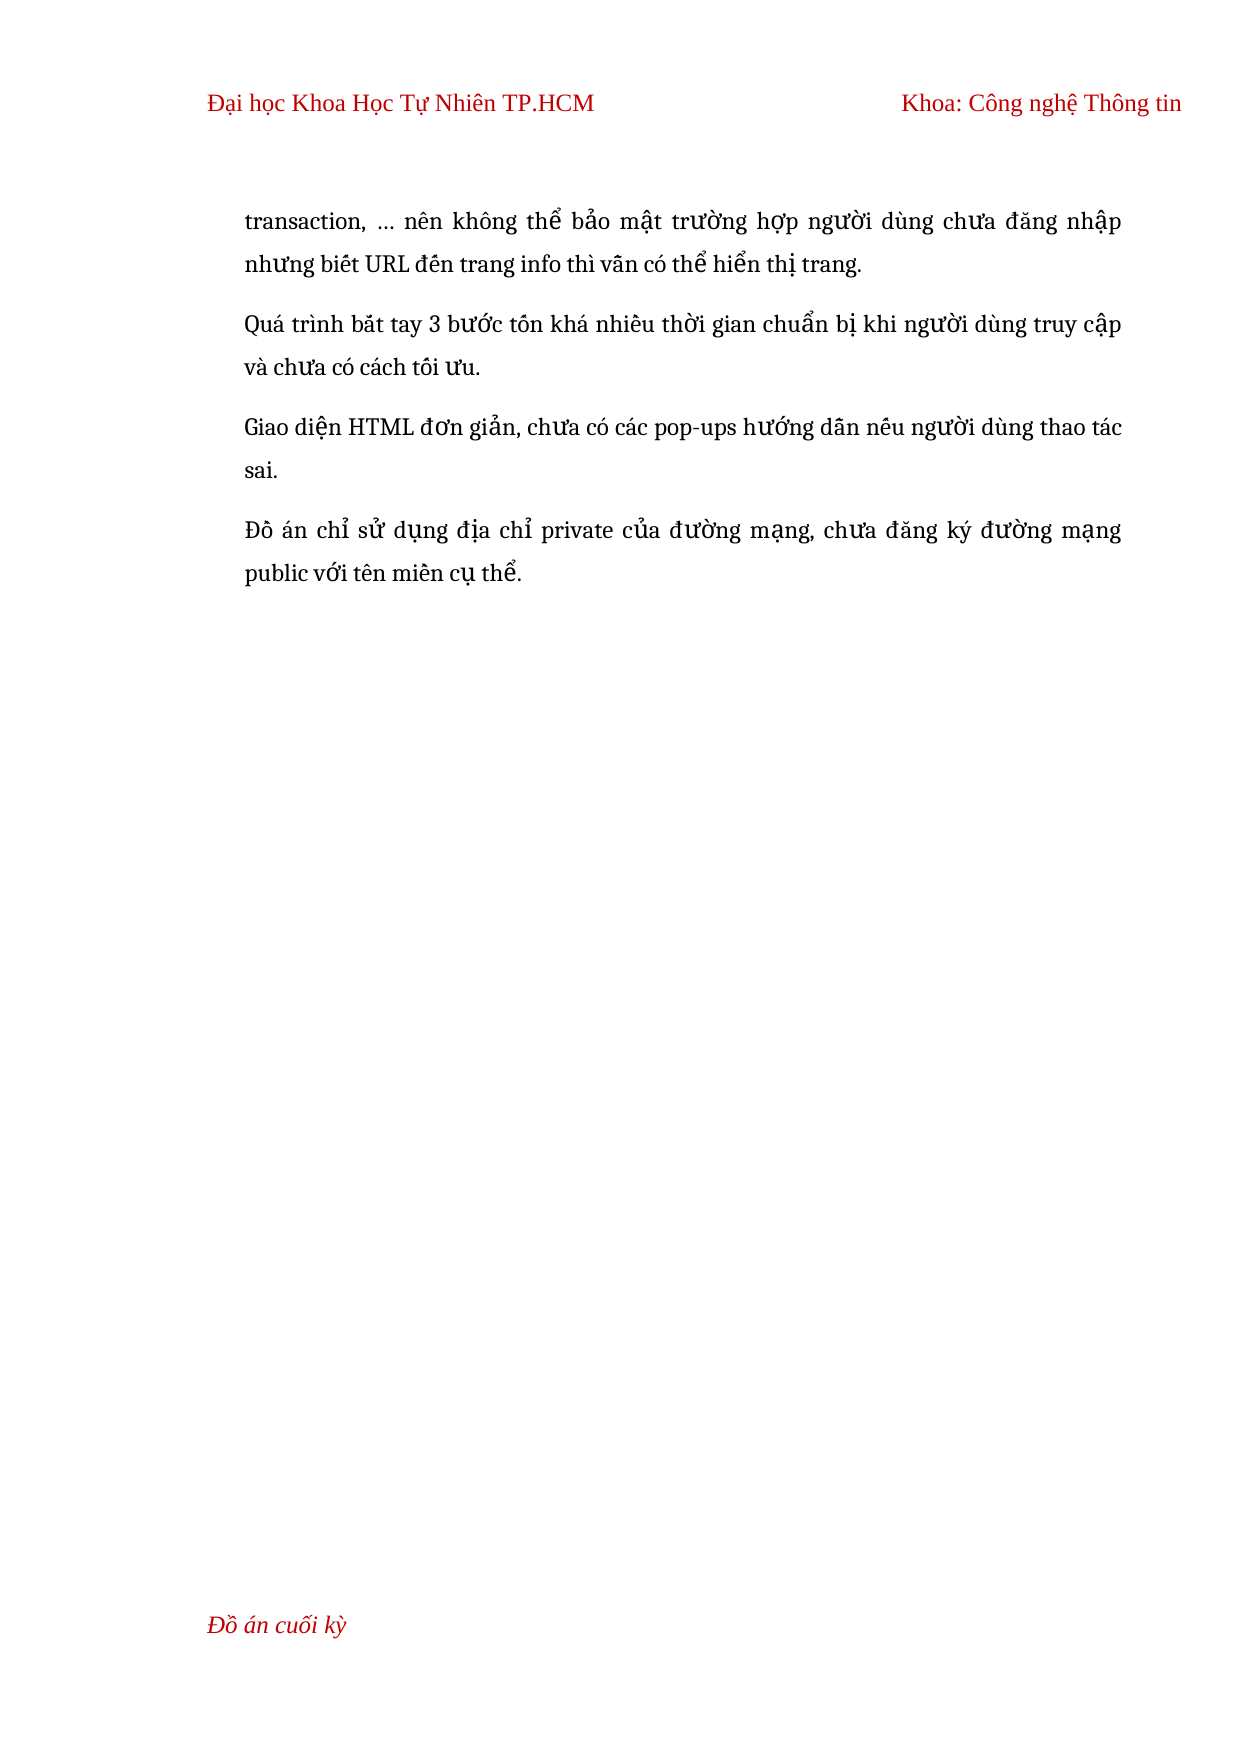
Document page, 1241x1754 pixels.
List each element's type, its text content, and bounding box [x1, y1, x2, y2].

text Đồ án chỉ sử dụng địa chỉ private của đường mạng, chưa đăng ký đường mạng public với tên miền cụ thể. [244, 516, 1122, 587]
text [244, 207, 1122, 279]
text Giao diện HTML đơn giản, chưa có các pop-ups hướng dẫn nếu người dùng thao tác sai. [244, 413, 1122, 484]
text Quá trình bắt tay 3 bước tốn khá nhiều thời gian chuẩn bị khi người dùng truy cập và chưa có cách tối ưu. [244, 310, 1122, 382]
